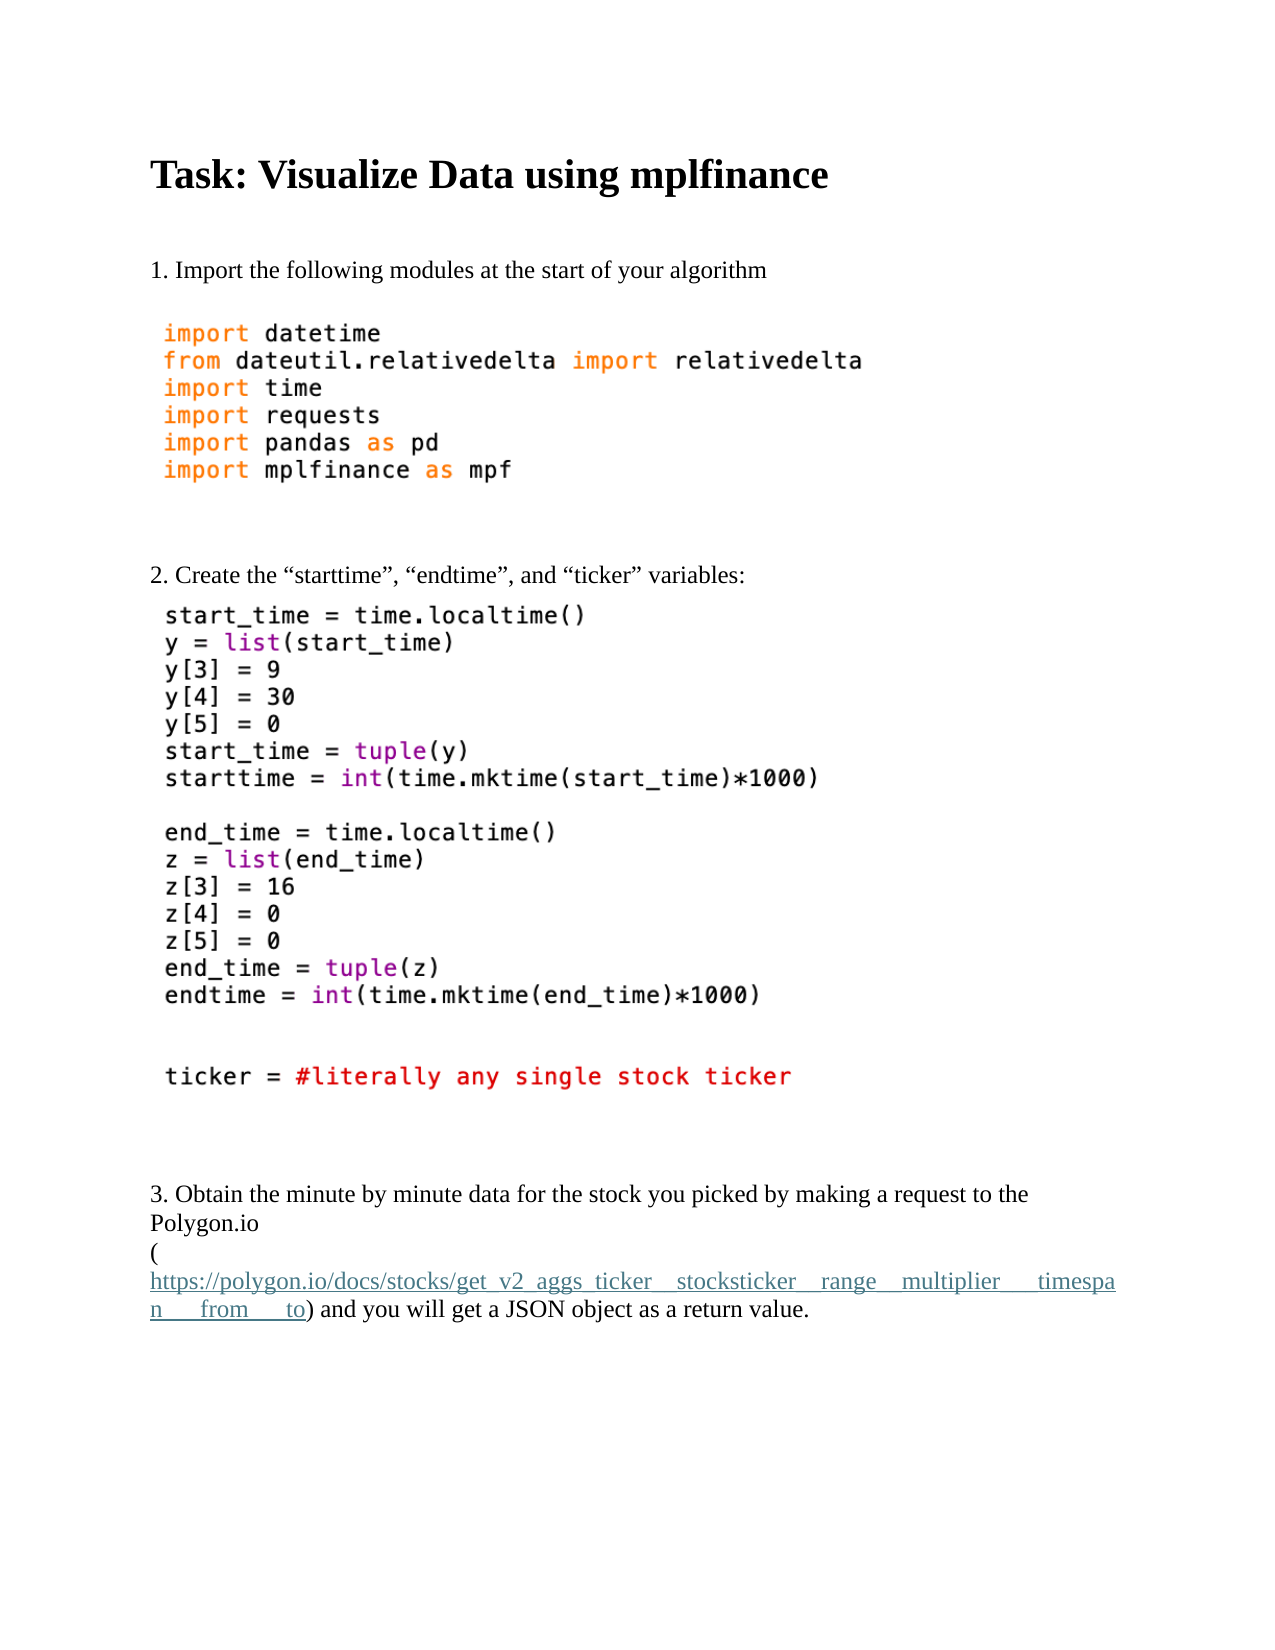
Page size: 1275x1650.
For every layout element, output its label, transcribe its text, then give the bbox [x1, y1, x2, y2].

picture [150, 588, 838, 1122]
text 3. Obtain the minute by minute data for the stock you picked by making a request to the Polygon.io (https://polygon.io/docs/stocks/get_v2_aggs_ticker__stocksticker__range__multiplier___timespan___from___to) and you will get a JSON object as a return value. [150, 1179, 1125, 1323]
text 2. Create the “starttime”, “endtime”, and “ticker” variables: [150, 560, 1125, 589]
text Task: Visualize Data using mplfinance [150, 150, 1125, 198]
text 1. Import the following modules at the start of your algorithm [150, 255, 1125, 284]
picture [150, 312, 882, 503]
